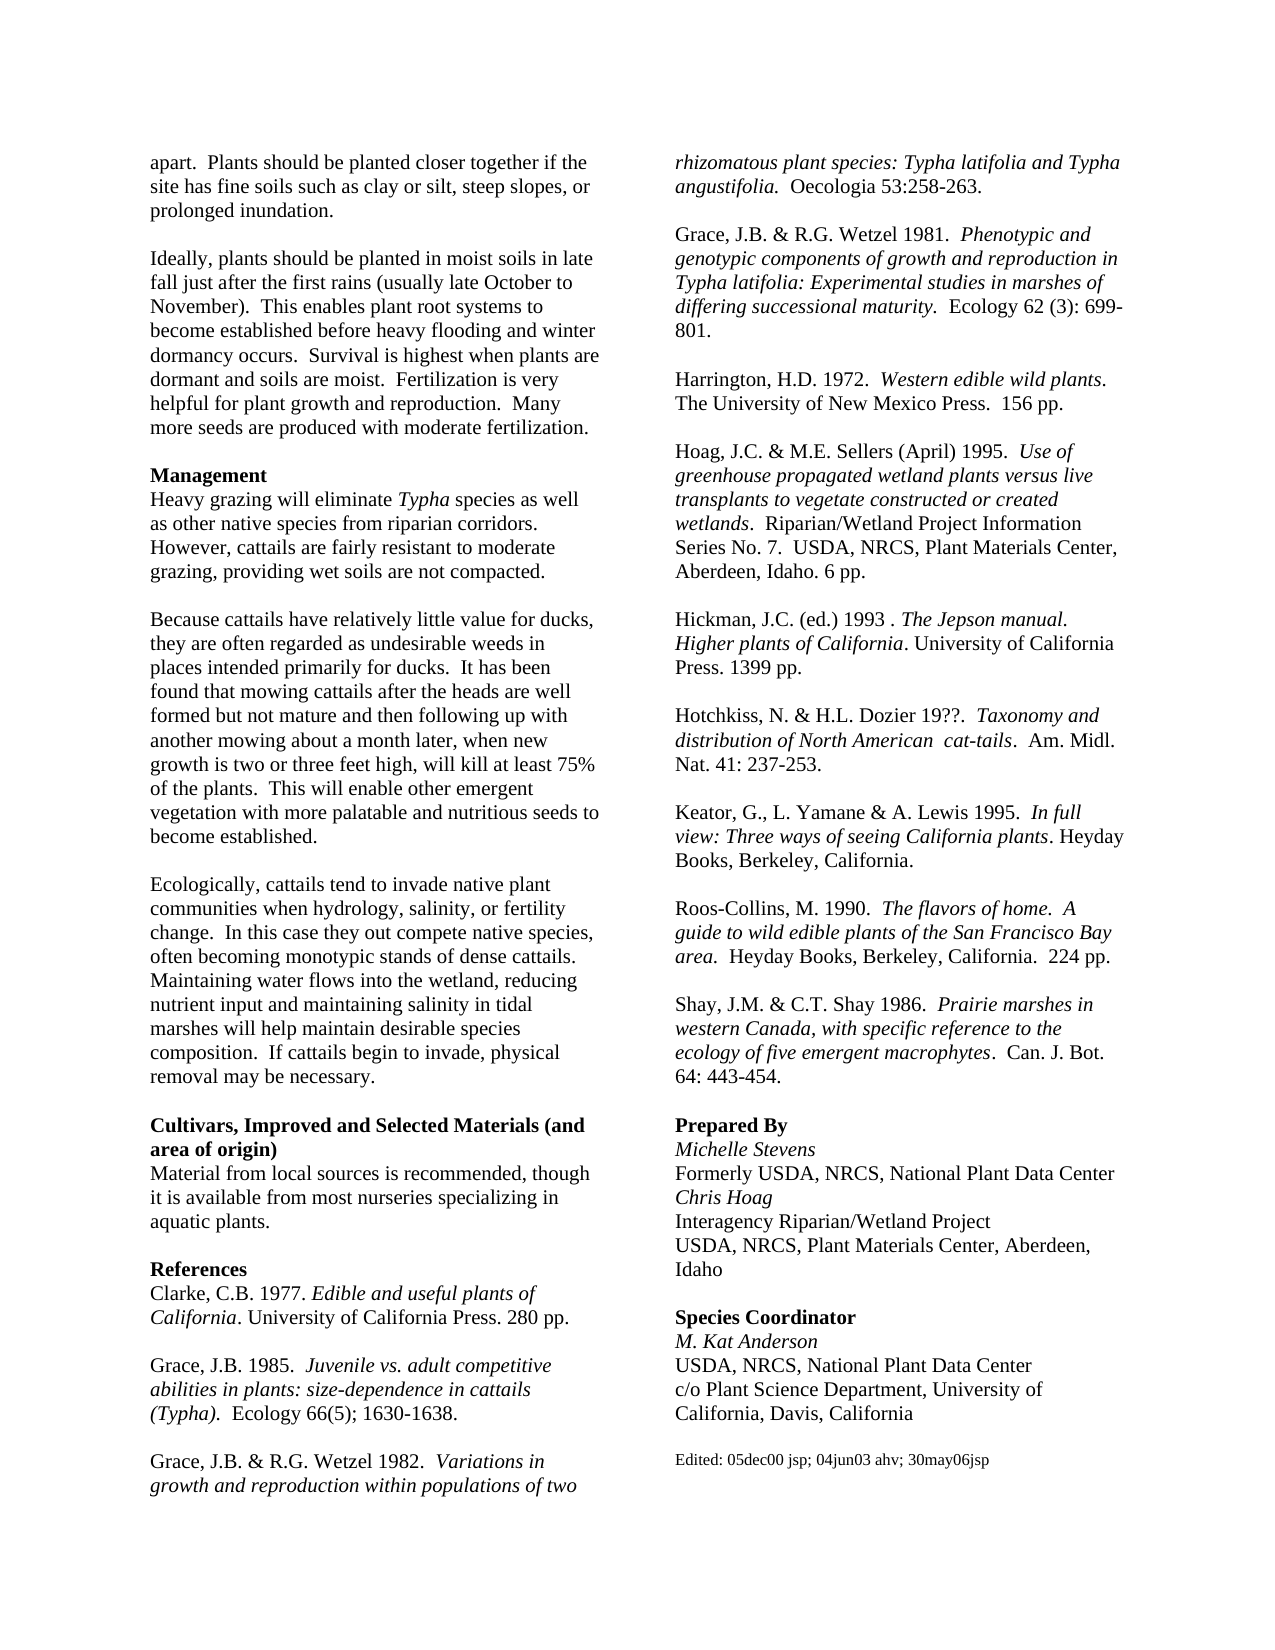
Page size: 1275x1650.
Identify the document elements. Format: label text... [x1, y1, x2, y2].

subtitle References [150, 1257, 600, 1281]
text Hoag, J.C. & M.E. Sellers (April) 1995. Use of greenhouse propagated wetland plants versus live transplants to vegetate constructed or created wetlands. Riparian/Wetland Project Information Series No. 7. USDA, NRCS, , . 6 pp. [675, 439, 1125, 583]
subtitle Management [150, 463, 600, 487]
text c/o Plant Science Department, of , [675, 1377, 1125, 1425]
text M. Kat Anderson [675, 1329, 1125, 1353]
text Ecologically, cattails tend to invade native plant communities when hydrology, salinity, or fertility change. In this case they out compete native species, often becoming monotypic stands of dense cattails. Maintaining water flows into the wetland, reducing nutrient input and maintaining salinity in tidal marshes will help maintain desirable species composition. If cattails begin to invade, physical removal may be necessary. [150, 872, 600, 1088]
text Formerly USDA, NRCS, [675, 1161, 1125, 1185]
text Interagency Riparian/Wetland Project [675, 1209, 1125, 1233]
text Edited: 05dec00 jsp; 04jun03 ahv; 30may06jsp [675, 1449, 1125, 1468]
text Roos-Collins, M. 1990. The flavors of home. A guide to wild edible plants of the area. Heyday Books, . 224 pp. [675, 896, 1125, 968]
text Harrington, H.D. 1972. Western edible wild plants. The Press. 156 pp. [675, 367, 1125, 415]
text Because cattails have relatively little value for ducks, they are often regarded as undesirable weeds in places intended primarily for ducks. It has been found that mowing cattails after the heads are well formed but not mature and then following up with another mowing about a month later, when new growth is two or three feet high, will kill at least 75% of the plants. This will enable other emergent vegetation with more palatable and nutritious seeds to become established. [150, 607, 600, 848]
text Chris Hoag [675, 1185, 1125, 1209]
text Grace, J.B. 1985. Juvenile vs. adult competitive abilities in plants: size-dependence in cattails (Typha). Ecology 66(5); 1630-1638. [150, 1353, 600, 1425]
text Grace, J.B. & R.G. Wetzel 1982. Variations in growth and reproduction within populations of two rhizomatous plant species: Typha latifolia and Typha angustifolia. Oecologia 53:258-263. [150, 1449, 600, 1497]
text Grace, J.B. & R.G. Wetzel 1982. Variations in growth and reproduction within populations of two rhizomatous plant species: Typha latifolia and Typha angustifolia. Oecologia 53:258-263. [675, 150, 1125, 198]
text Clarke, C.B. 1977. Edible and useful plants of California. Press. 280 pp. [150, 1281, 600, 1329]
text Shay, J.M. & C.T. Shay 1986. Prairie marshes in western , with specific reference to the ecology of five emergent macrophytes. J. Bot. 64: 443-454. [675, 992, 1125, 1088]
subtitle Cultivars, Improved and Selected Materials (and area of origin) [150, 1112, 600, 1161]
text USDA, NRCS, , [675, 1233, 1125, 1281]
subtitle Prepared By [675, 1112, 1125, 1137]
text Ideally, plants should be planted in moist soils in late fall just after the first rains (usually late October to November). This enables plant root systems to become established before heavy flooding and winter dormancy occurs. Survival is highest when plants are dormant and soils are moist. Fertilization is very helpful for plant growth and reproduction. Many more seeds are produced with moderate fertilization. [150, 246, 600, 439]
text Keator, G., L. Yamane & A. Lewis 1995. In full view: Three ways of seeing plants. Heyday Books, . [675, 800, 1125, 872]
text USDA, NRCS, [675, 1353, 1125, 1377]
text Hickman, J.C. (ed.) 1993 . The Jepson manual. Higher plants of California. Press. 1399 pp. [675, 607, 1125, 679]
text Material from local sources is recommended, though it is available from most nurseries specializing in aquatic plants. [150, 1161, 600, 1233]
subtitle Species Coordinator [675, 1305, 1125, 1329]
text Hotchkiss, N. & H.L. Dozier 19??. Taxonomy and distribution of North American cat-tails. Am. Midl. Nat. 41: 237-253. [675, 703, 1125, 776]
text Grace, J.B. & R.G. Wetzel 1981. Phenotypic and genotypic components of growth and reproduction in Typha latifolia: Experimental studies in marshes of differing successional maturity. Ecology 62 (3): 699-801. [675, 222, 1125, 342]
text Michelle Stevens [675, 1137, 1125, 1161]
text Heavy grazing will eliminate Typha species as well as other native species from riparian corridors. However, cattails are fairly resistant to moderate grazing, providing wet soils are not compacted. [150, 487, 600, 583]
